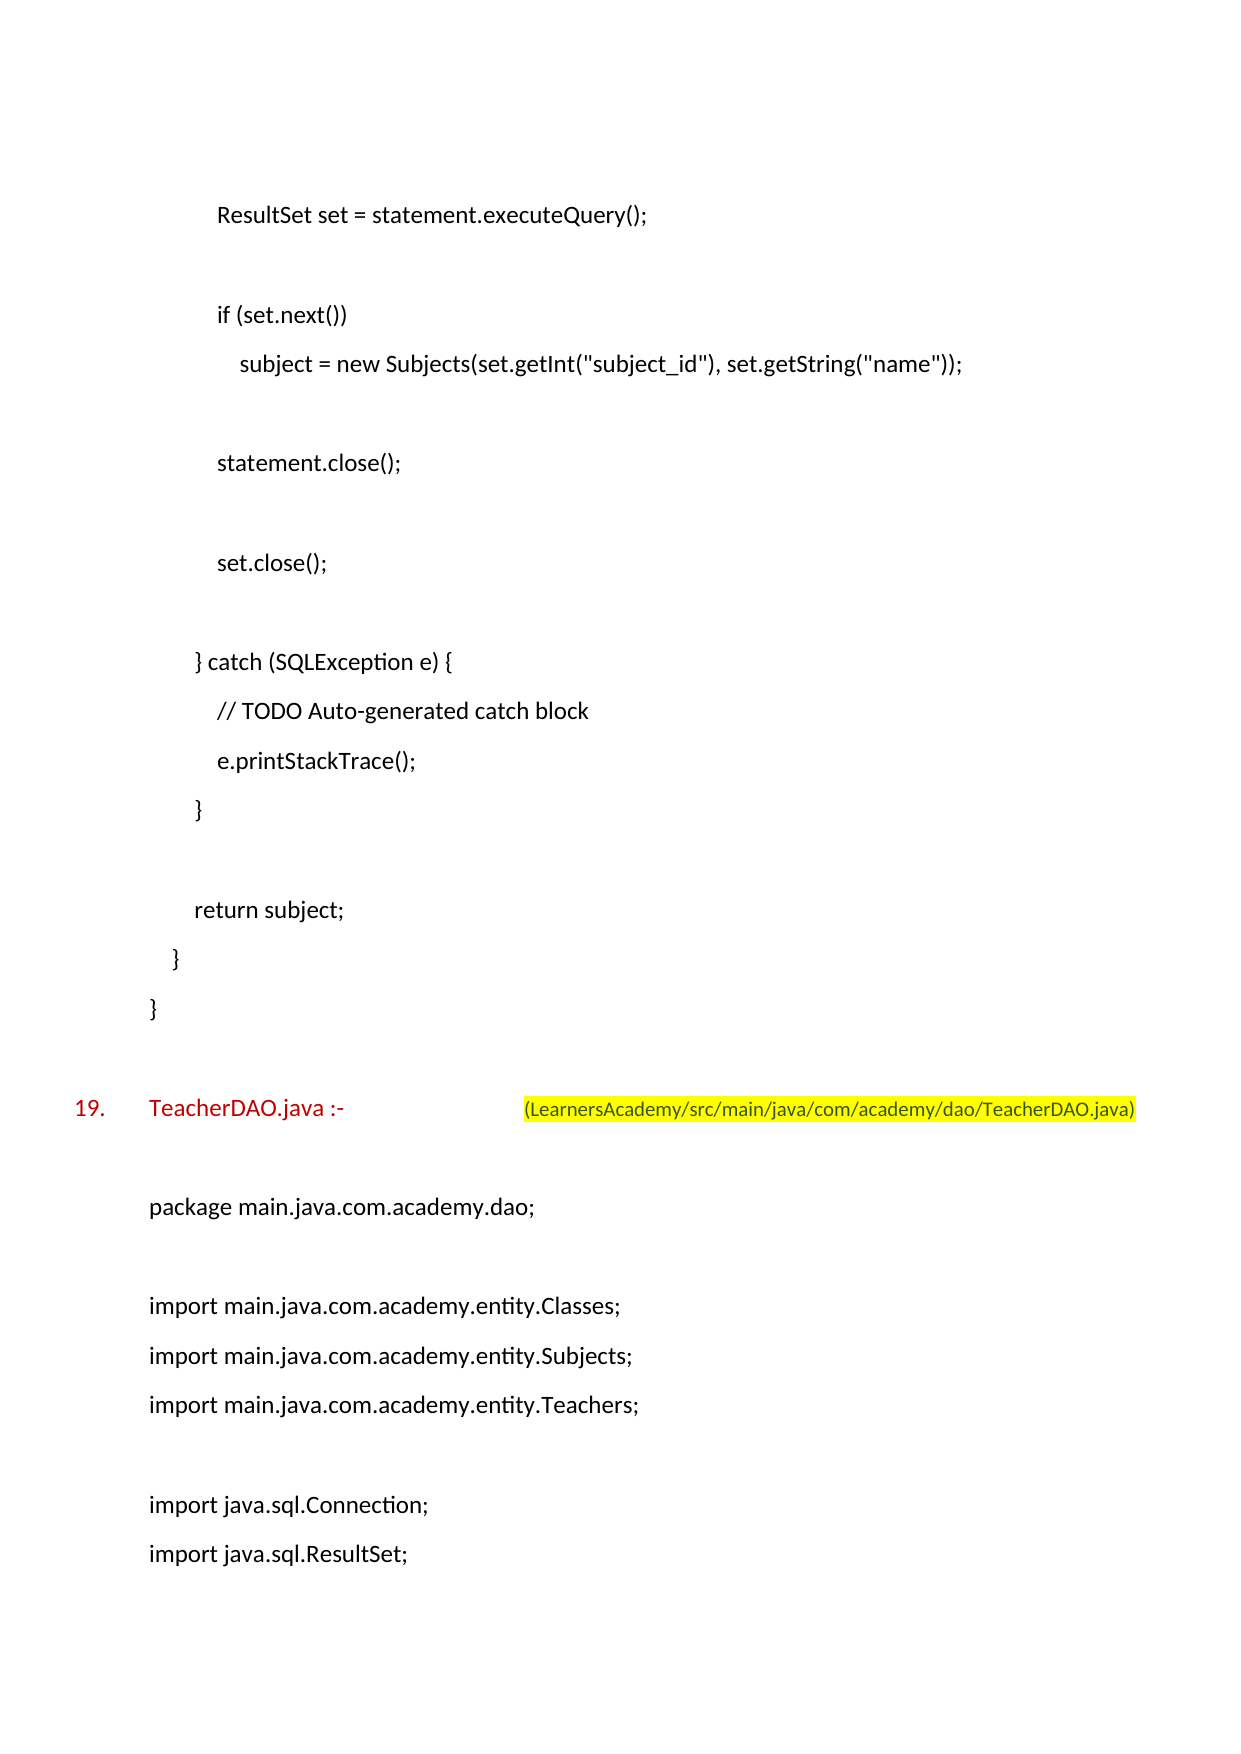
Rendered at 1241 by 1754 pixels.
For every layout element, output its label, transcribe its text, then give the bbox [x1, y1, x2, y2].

text subject = new Subjects(set.getInt("subject_id"), set.getString("name")); [149, 348, 1167, 379]
text } catch (SQLException e) { [149, 646, 1167, 676]
text set.close(); [149, 547, 1167, 577]
text import main.java.com.academy.entity.Teachers; [149, 1389, 1167, 1420]
text // TODO Auto-generated catch block [149, 695, 1167, 726]
text import main.java.com.academy.entity.Subjects; [149, 1340, 1167, 1371]
text e.printStackTrace(); [149, 745, 1167, 776]
list TeacherDAO.java :- (LearnersAcademy/src/main/java/com/academy/dao/TeacherDAO.java) [74, 1092, 1167, 1123]
text } [149, 943, 1167, 974]
text if (set.next()) [149, 299, 1167, 329]
text package main.java.com.academy.dao; [149, 1191, 1167, 1222]
text import java.sql.Connection; [149, 1489, 1167, 1519]
text return subject; [149, 894, 1167, 924]
text import java.sql.ResultSet; [149, 1538, 1167, 1569]
text statement.close(); [149, 447, 1167, 478]
text } [149, 794, 1167, 825]
text } [149, 993, 1167, 1023]
text import main.java.com.academy.entity.Classes; [149, 1290, 1167, 1321]
text ResultSet set = statement.executeQuery(); [149, 199, 1167, 230]
